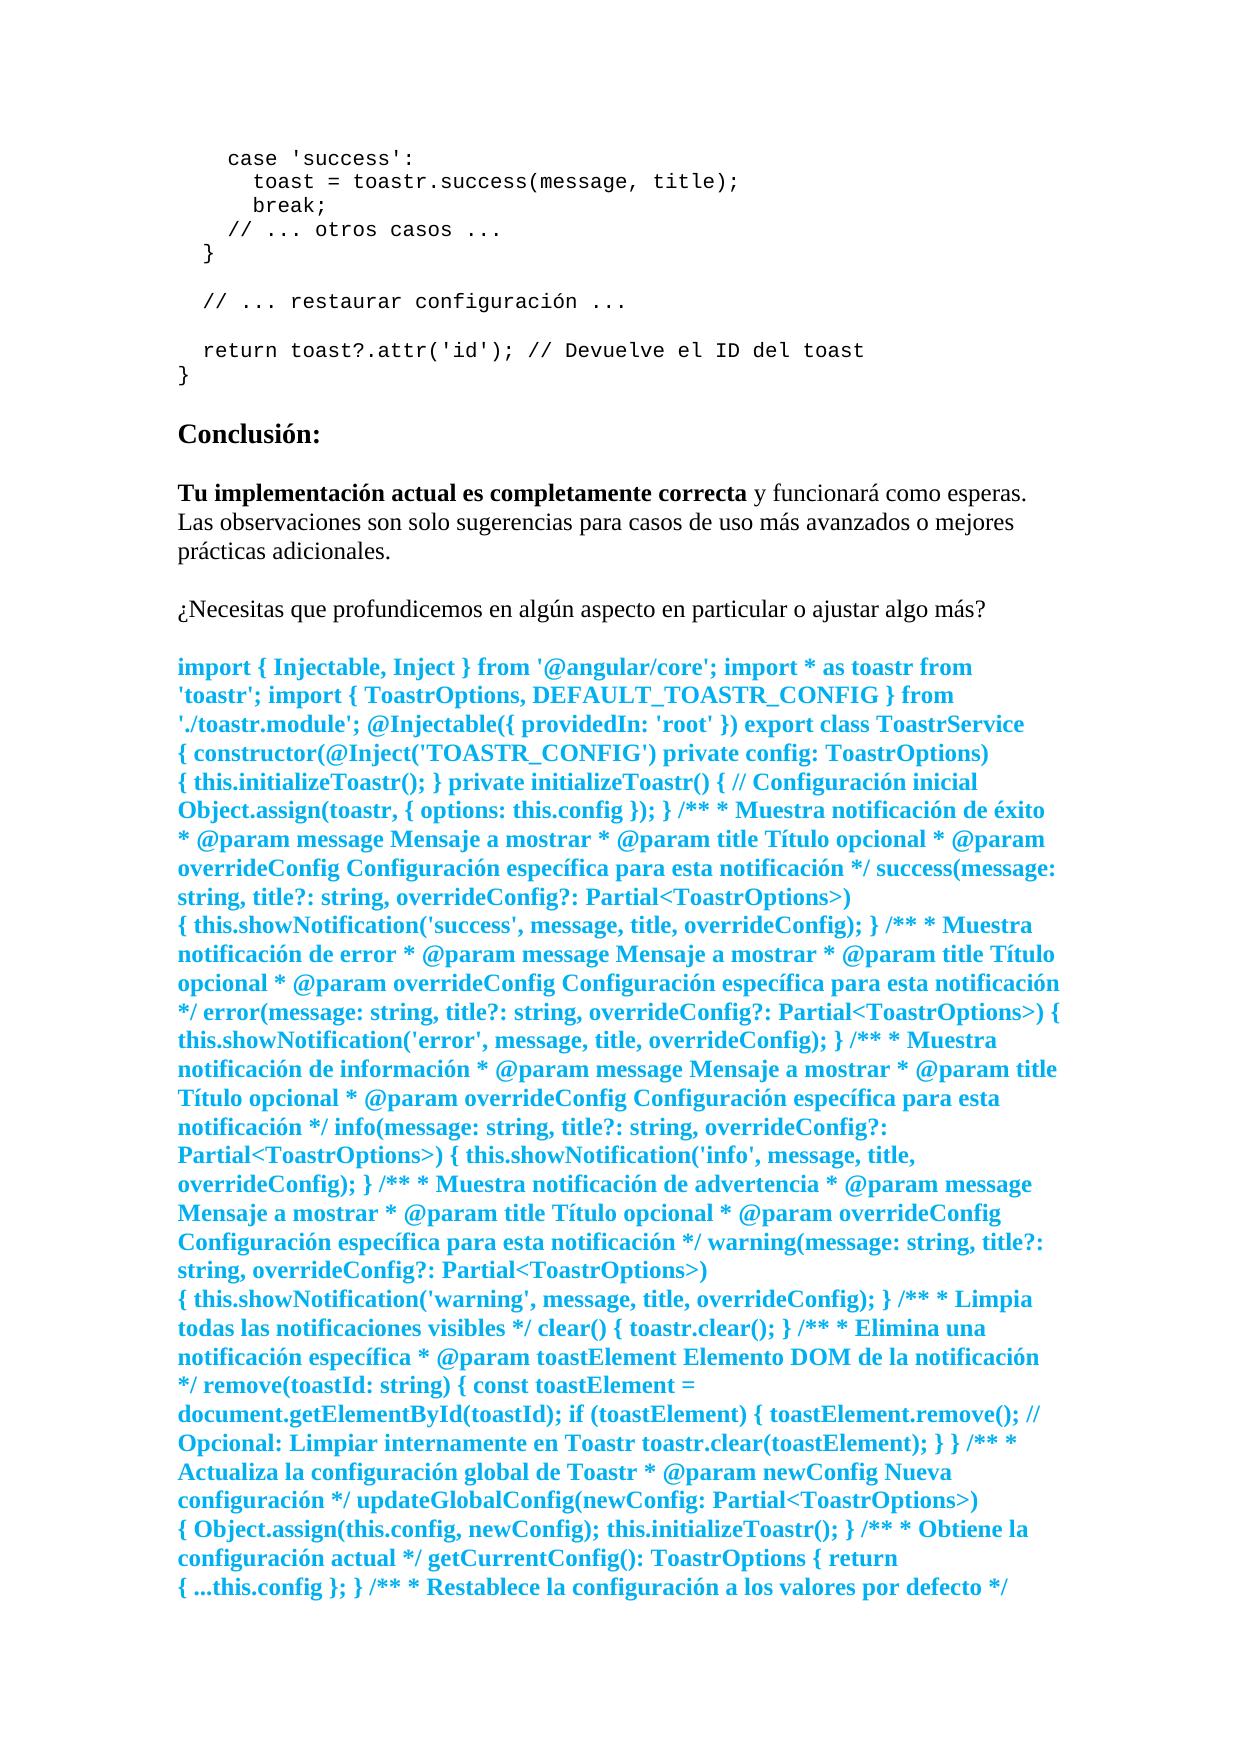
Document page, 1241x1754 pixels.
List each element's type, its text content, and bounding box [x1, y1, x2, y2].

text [177, 652, 1063, 1600]
text } [177, 242, 1063, 266]
text Conclusión: [177, 417, 1063, 449]
text case 'success': [177, 148, 1063, 171]
text // ... restaurar configuración ... [177, 291, 1063, 315]
text // ... otros casos ... [177, 218, 1063, 242]
text return toast?.attr('id'); // Devuelve el ID del toast [177, 340, 1063, 364]
text toast = toastr.success(message, title); [177, 171, 1063, 195]
text break; [177, 195, 1063, 218]
text ¿Necesitas que profundicemos en algún aspecto en particular o ajustar algo más? [177, 594, 1063, 622]
text } [177, 364, 1063, 388]
text Tu implementación actual es completamente correcta y funcionará como esperas. Las observaciones son solo sugerencias para casos de uso más avanzados o mejores prácticas adicionales. [177, 478, 1063, 564]
